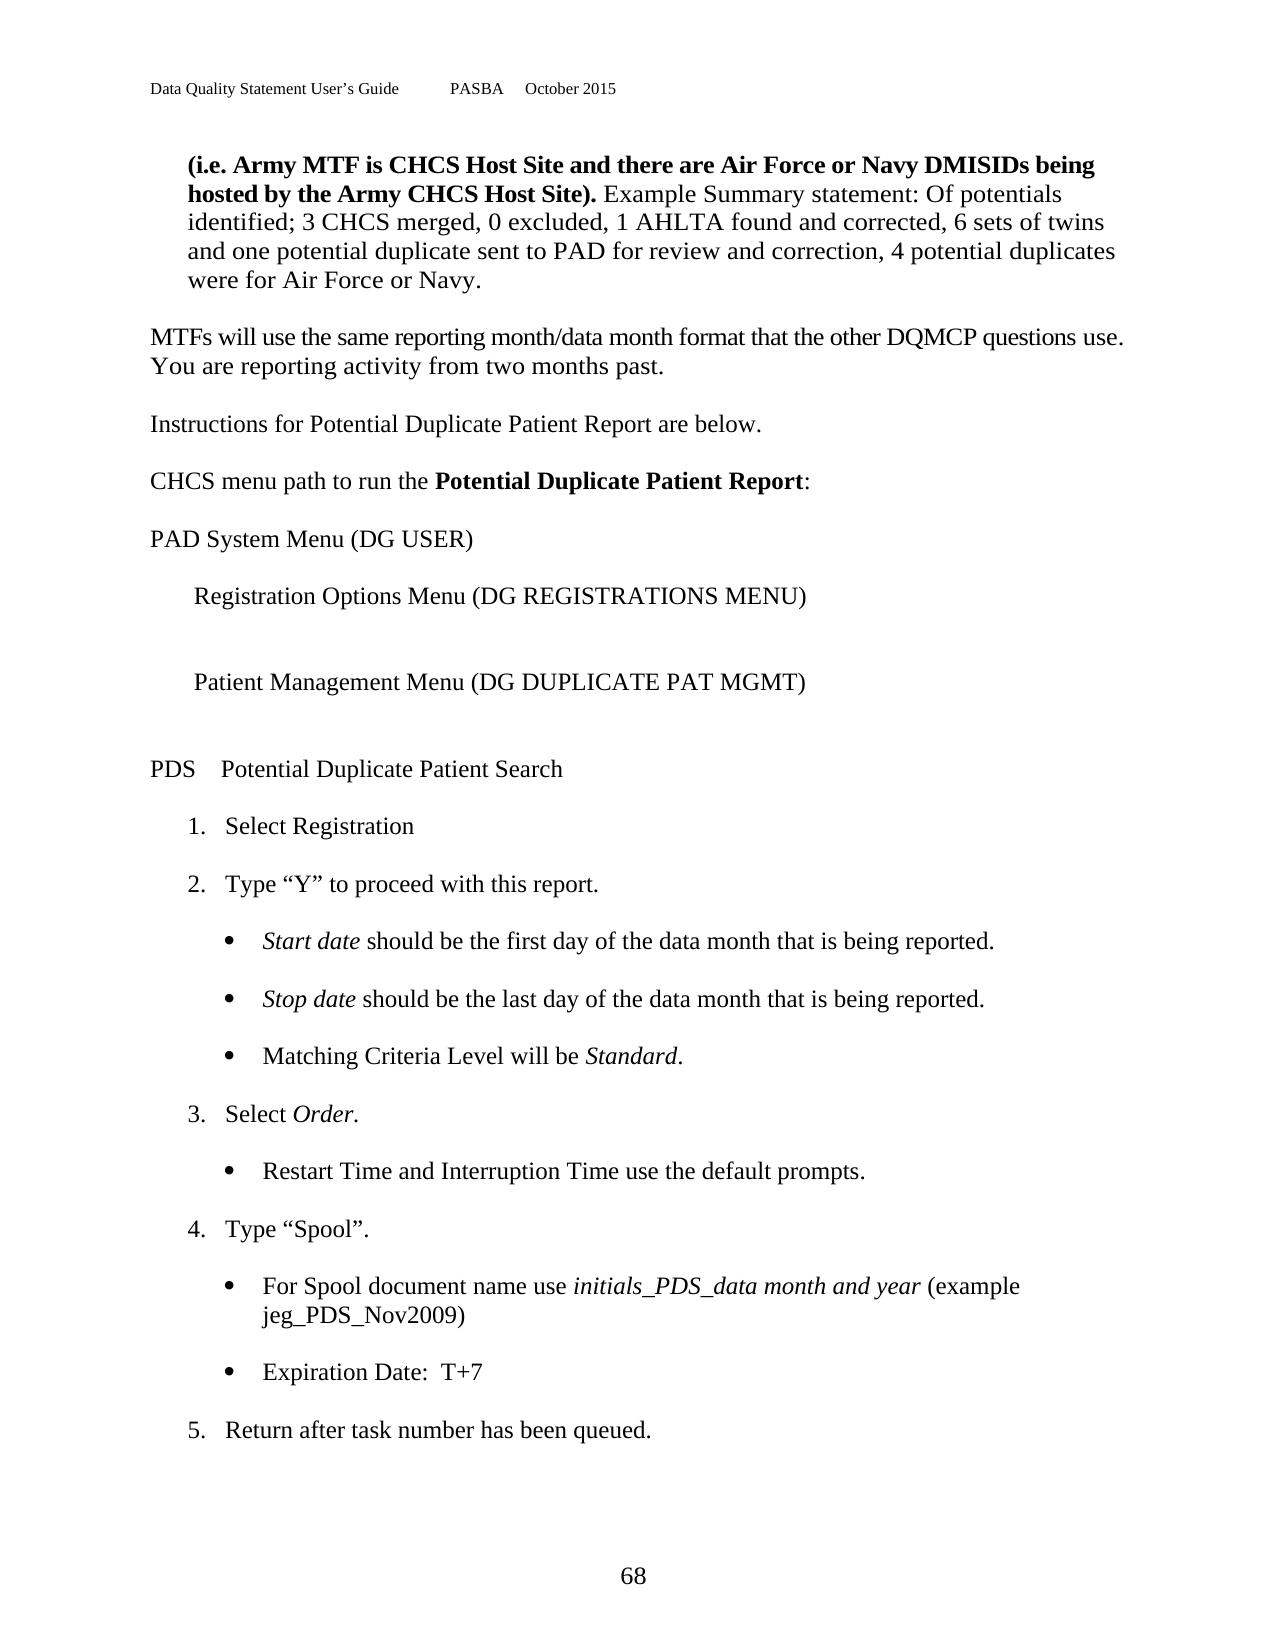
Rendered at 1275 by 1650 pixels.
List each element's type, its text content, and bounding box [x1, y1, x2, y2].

text MTFs will use the same reporting month/data month format that the other DQMCP questions use. You are reporting activity from two months past. [150, 322, 1125, 380]
text PDS Potential Duplicate Patient Search [150, 754, 1125, 782]
list Expiration Date: T+7 [225, 1357, 1125, 1386]
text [187, 150, 1125, 294]
text Instructions for Potential Duplicate Patient Report are below. [150, 409, 1125, 437]
list Type “Y” to proceed with this report. [187, 869, 1125, 897]
list Stop date should be the last day of the data month that is being reported. [225, 984, 1125, 1012]
list Select Registration [187, 811, 1125, 840]
text Registration Options Menu (DG REGISTRATIONS MENU) [150, 581, 1125, 610]
list Start date should be the first day of the data month that is being reported. [225, 926, 1125, 955]
list For Spool document name use initials_PDS_data month and year (example jeg_PDS_Nov2009) [225, 1271, 1125, 1329]
list Select Order. [187, 1099, 1125, 1127]
text PAD System Menu (DG USER) [150, 524, 1125, 552]
text Patient Management Menu (DG DUPLICATE PAT MGMT) [150, 667, 1125, 696]
list Matching Criteria Level will be Standard. [225, 1041, 1125, 1070]
text CHCS menu path to run the Potential Duplicate Patient Report: [150, 466, 1125, 495]
list Restart Time and Interruption Time use the default prompts. [225, 1156, 1125, 1185]
list Return after task number has been queued. [187, 1415, 1125, 1444]
list Type “Spool”. [187, 1214, 1125, 1242]
